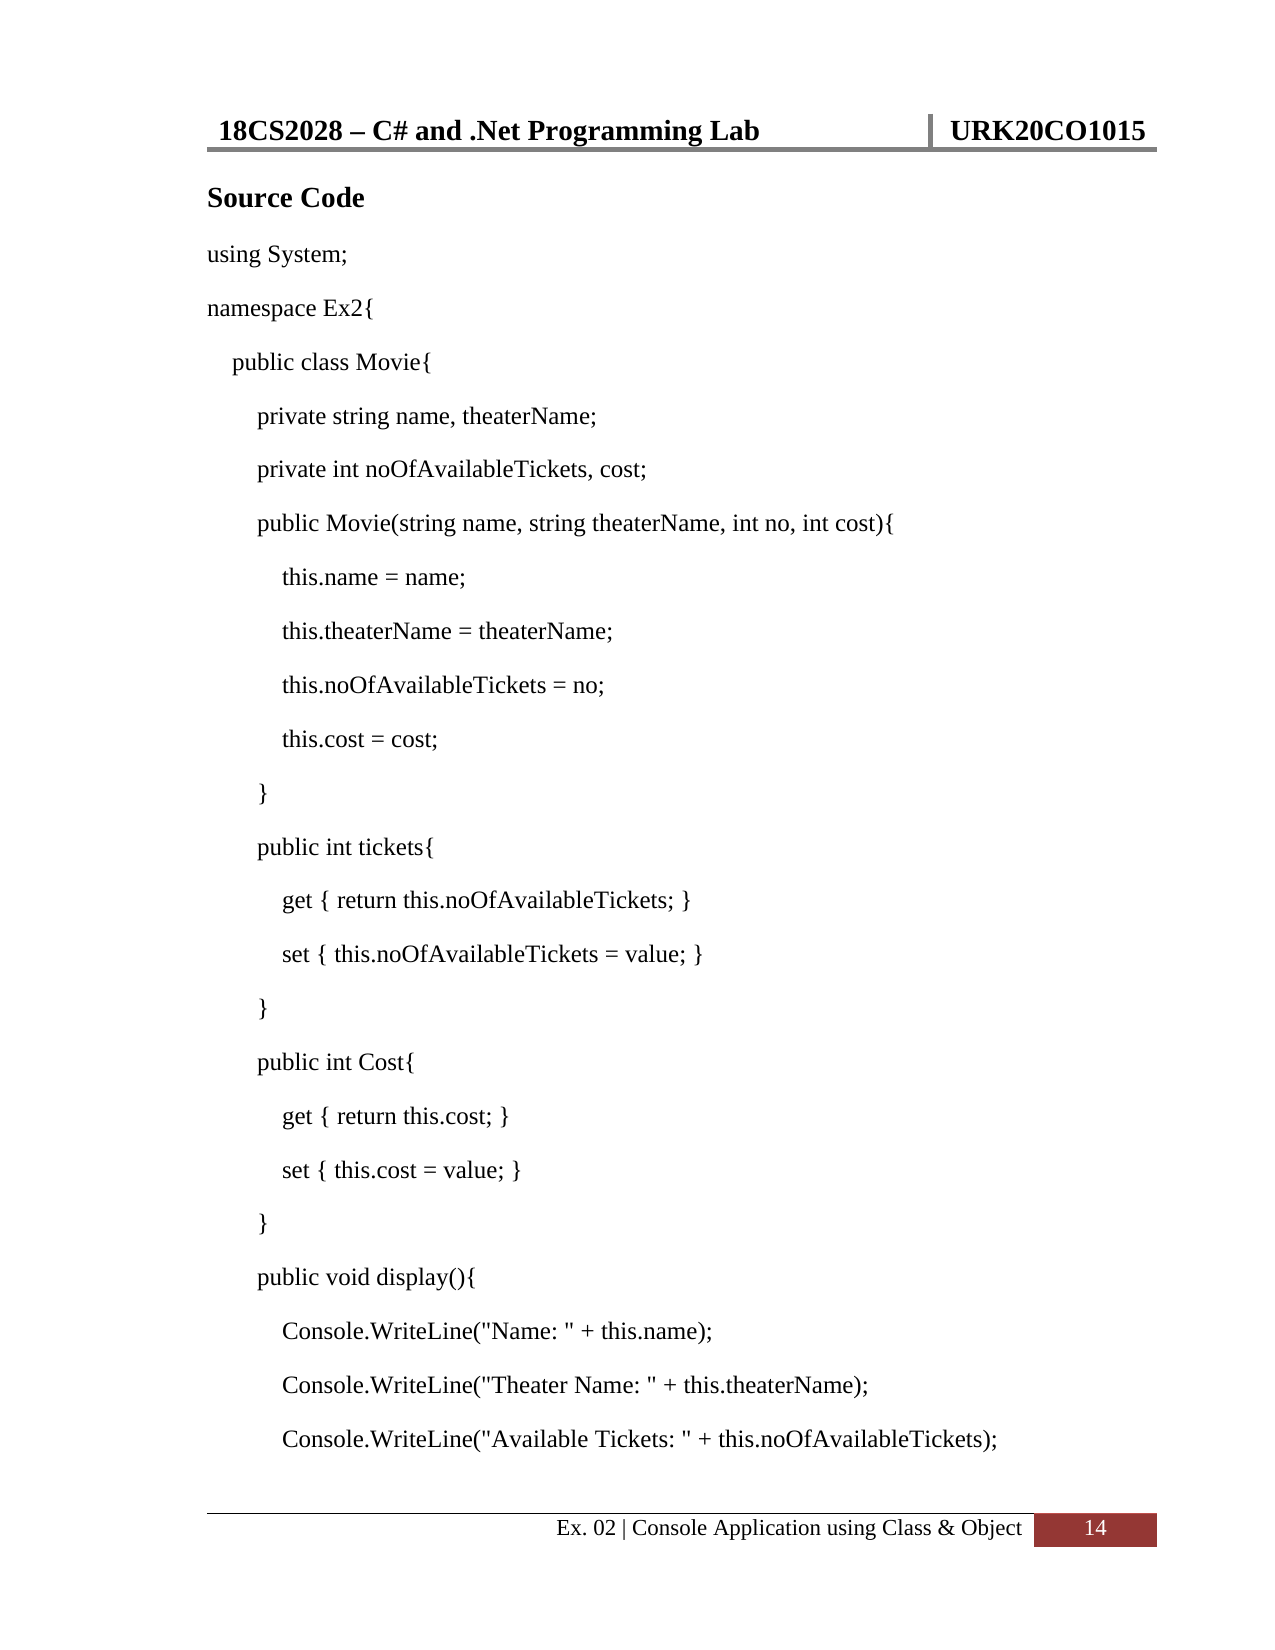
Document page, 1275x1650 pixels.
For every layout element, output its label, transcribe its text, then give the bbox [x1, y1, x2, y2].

text this.cost = cost; [207, 724, 1157, 753]
text Source Code [207, 180, 1157, 213]
text this.theaterName = theaterName; [207, 616, 1157, 645]
text } [207, 1208, 1157, 1237]
text Console.WriteLine("Name: " + this.name); [207, 1316, 1157, 1345]
text private int noOfAvailableTickets, cost; [207, 454, 1157, 483]
text set { this.noOfAvailableTickets = value; } [207, 939, 1157, 968]
text private string name, theaterName; [207, 401, 1157, 429]
text set { this.cost = value; } [207, 1155, 1157, 1183]
text public Movie(string name, string theaterName, int no, int cost){ [207, 508, 1157, 537]
text } [207, 993, 1157, 1022]
text get { return this.noOfAvailableTickets; } [207, 885, 1157, 914]
text this.noOfAvailableTickets = no; [207, 670, 1157, 699]
text public int tickets{ [207, 832, 1157, 860]
text Console.WriteLine("Theater Name: " + this.theaterName); [207, 1370, 1157, 1399]
text using System; [207, 239, 1157, 268]
text public void display(){ [207, 1262, 1157, 1291]
text get { return this.cost; } [207, 1101, 1157, 1129]
text public class Movie{ [207, 347, 1157, 376]
text this.name = name; [207, 562, 1157, 591]
text public int Cost{ [207, 1047, 1157, 1076]
text namespace Ex2{ [207, 293, 1157, 322]
text } [207, 778, 1157, 806]
text Console.WriteLine("Available Tickets: " + this.noOfAvailableTickets); [207, 1424, 1157, 1453]
